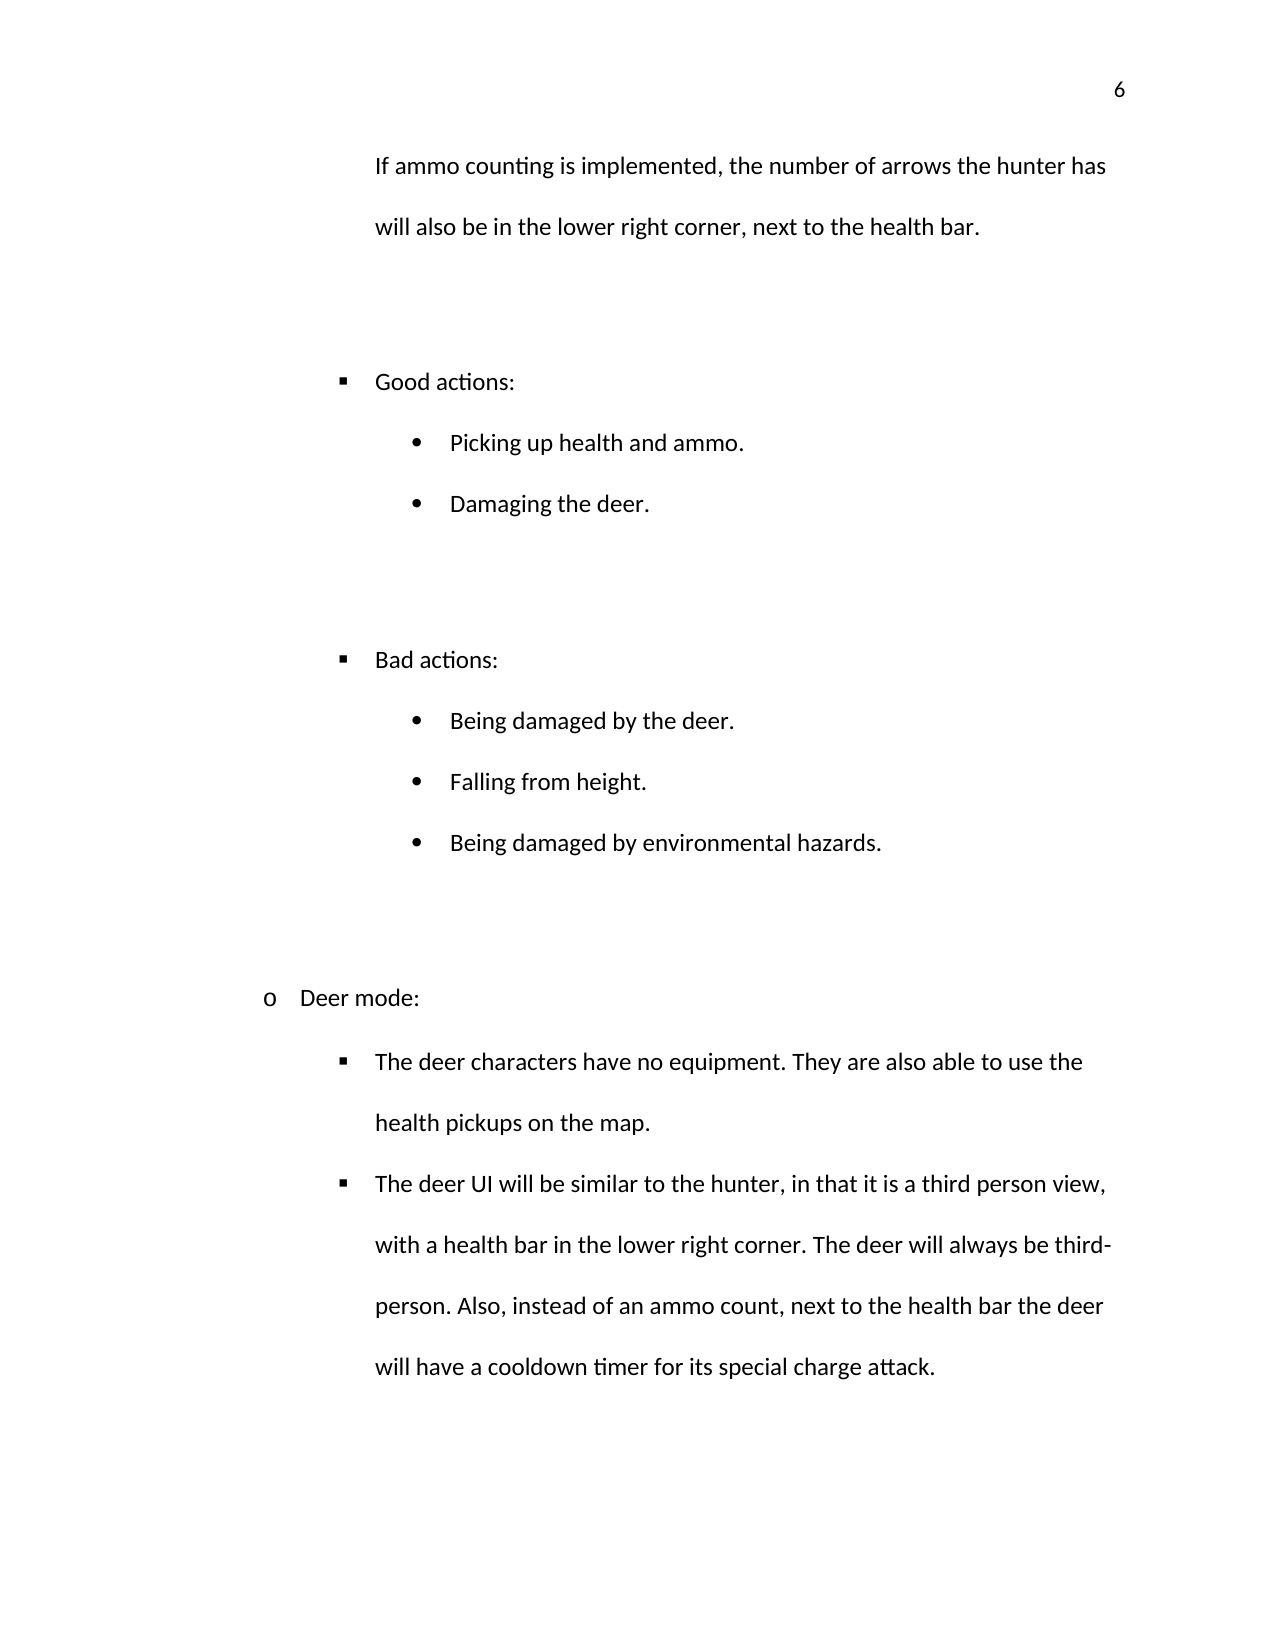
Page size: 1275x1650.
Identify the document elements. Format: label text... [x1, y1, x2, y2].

list Bad actions: [337, 644, 1125, 674]
list Picking up health and ammo. [412, 427, 1125, 458]
list The deer characters have no equipment. They are also able to use the health pickups on the map. [337, 1046, 1125, 1138]
list Good actions: [337, 366, 1125, 397]
list The deer UI will be similar to the hunter, in that it is a third person view, with a health bar in the lower right corner. The deer will always be third-person. Also, instead of an ammo count, next to the health bar the deer will have a cooldown timer for its special charge attack. [337, 1168, 1125, 1382]
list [337, 150, 1125, 242]
list Being damaged by environmental hazards. [412, 827, 1125, 858]
list Being damaged by the deer. [412, 705, 1125, 736]
list Falling from height. [412, 766, 1125, 797]
list Damaging the deer. [412, 488, 1125, 519]
list Deer mode: [262, 982, 1125, 1014]
